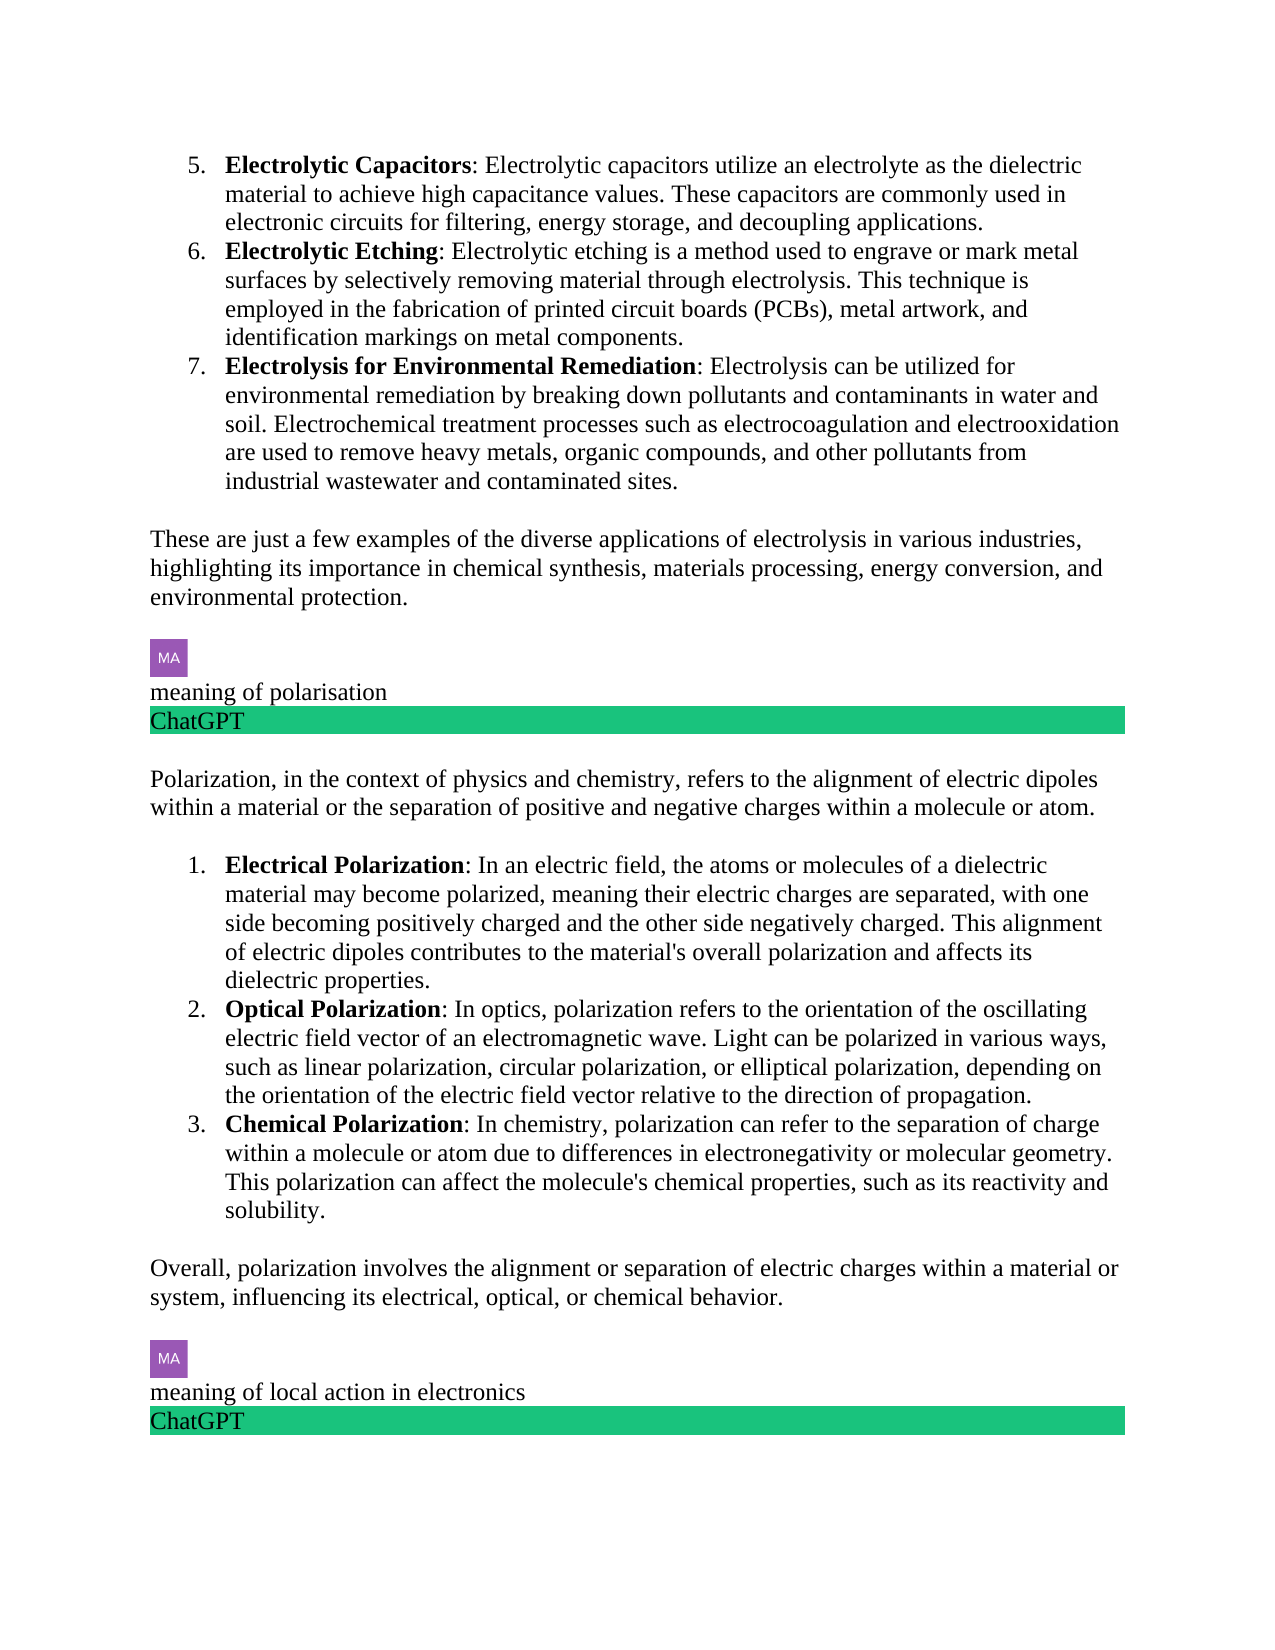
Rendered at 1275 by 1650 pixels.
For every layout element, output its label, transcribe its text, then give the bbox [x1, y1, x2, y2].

list Optical Polarization: In optics, polarization refers to the orientation of the oscillating electric field vector of an electromagnetic wave. Light can be polarized in various ways, such as linear polarization, circular polarization, or elliptical polarization, depending on the orientation of the electric field vector relative to the direction of propagation. [187, 994, 1125, 1109]
text Polarization, in the context of physics and chemistry, refers to the alignment of electric dipoles within a material or the separation of positive and negative charges within a molecule or atom. [150, 764, 1125, 821]
text meaning of local action in electronics [150, 1377, 1125, 1406]
text ChatGPT [150, 1406, 1125, 1435]
list Electrical Polarization: In an electric field, the atoms or molecules of a dielectric material may become polarized, meaning their electric charges are separated, with one side becoming positively charged and the other side negatively charged. This alignment of electric dipoles contributes to the material's overall polarization and affects its dielectric properties. [187, 850, 1125, 994]
text These are just a few examples of the diverse applications of electrolysis in various industries, highlighting its importance in chemical synthesis, materials processing, energy conversion, and environmental protection. [150, 524, 1125, 610]
list Electrolytic Etching: Electrolytic etching is a method used to engrave or mark metal surfaces by selectively removing material through electrolysis. This technique is employed in the fabrication of printed circuit boards (PCBs), metal artwork, and identification markings on metal components. [187, 236, 1125, 351]
list Chemical Polarization: In chemistry, polarization can refer to the separation of charge within a molecule or atom due to differences in electronegativity or molecular geometry. This polarization can affect the molecule's chemical properties, such as its reactivity and solubility. [187, 1109, 1125, 1224]
list Electrolytic Capacitors: Electrolytic capacitors utilize an electrolyte as the dielectric material to achieve high capacitance values. These capacitors are commonly used in electronic circuits for filtering, energy storage, and decoupling applications. [187, 150, 1125, 236]
picture [150, 639, 188, 677]
text ChatGPT [150, 706, 1125, 734]
text Overall, polarization involves the alignment or separation of electric charges within a material or system, influencing its electrical, optical, or chemical behavior. [150, 1253, 1125, 1311]
picture [150, 1340, 188, 1378]
list Electrolysis for Environmental Remediation: Electrolysis can be utilized for environmental remediation by breaking down pollutants and contaminants in water and soil. Electrochemical treatment processes such as electrocoagulation and electrooxidation are used to remove heavy metals, organic compounds, and other pollutants from industrial wastewater and contaminated sites. [187, 351, 1125, 495]
text meaning of polarisation [150, 677, 1125, 706]
